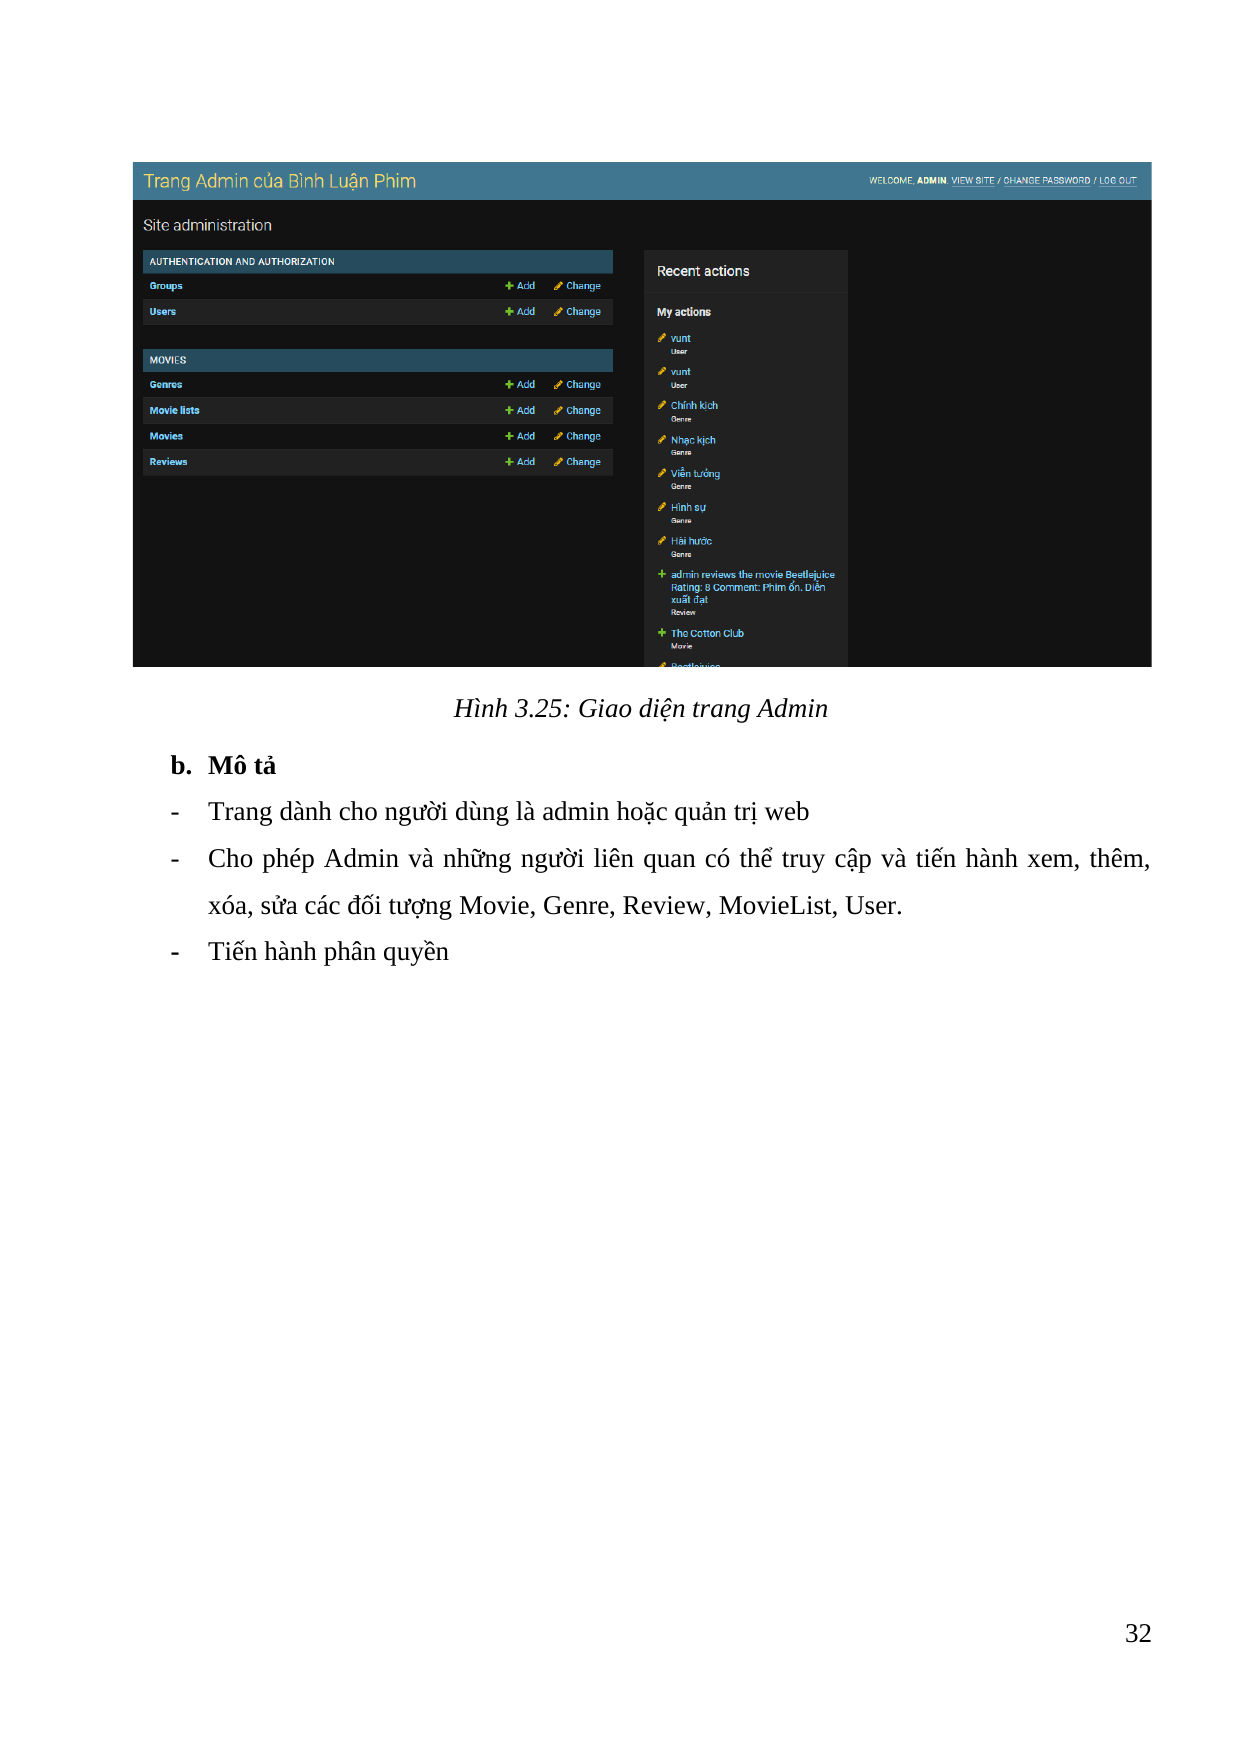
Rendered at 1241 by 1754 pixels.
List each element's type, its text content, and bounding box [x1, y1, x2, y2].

picture [132, 162, 1152, 667]
list Cho phép Admin và những người liên quan có thể truy cập và tiến hành xem, thêm, xóa, sửa các đối tượng Movie, Genre, Review, MovieList, User. [170, 842, 1152, 920]
list Mô tả [170, 749, 1152, 780]
list Trang dành cho người dùng là admin hoặc quản trị web [170, 796, 1152, 827]
list Tiến hành phân quyền [170, 936, 1152, 967]
